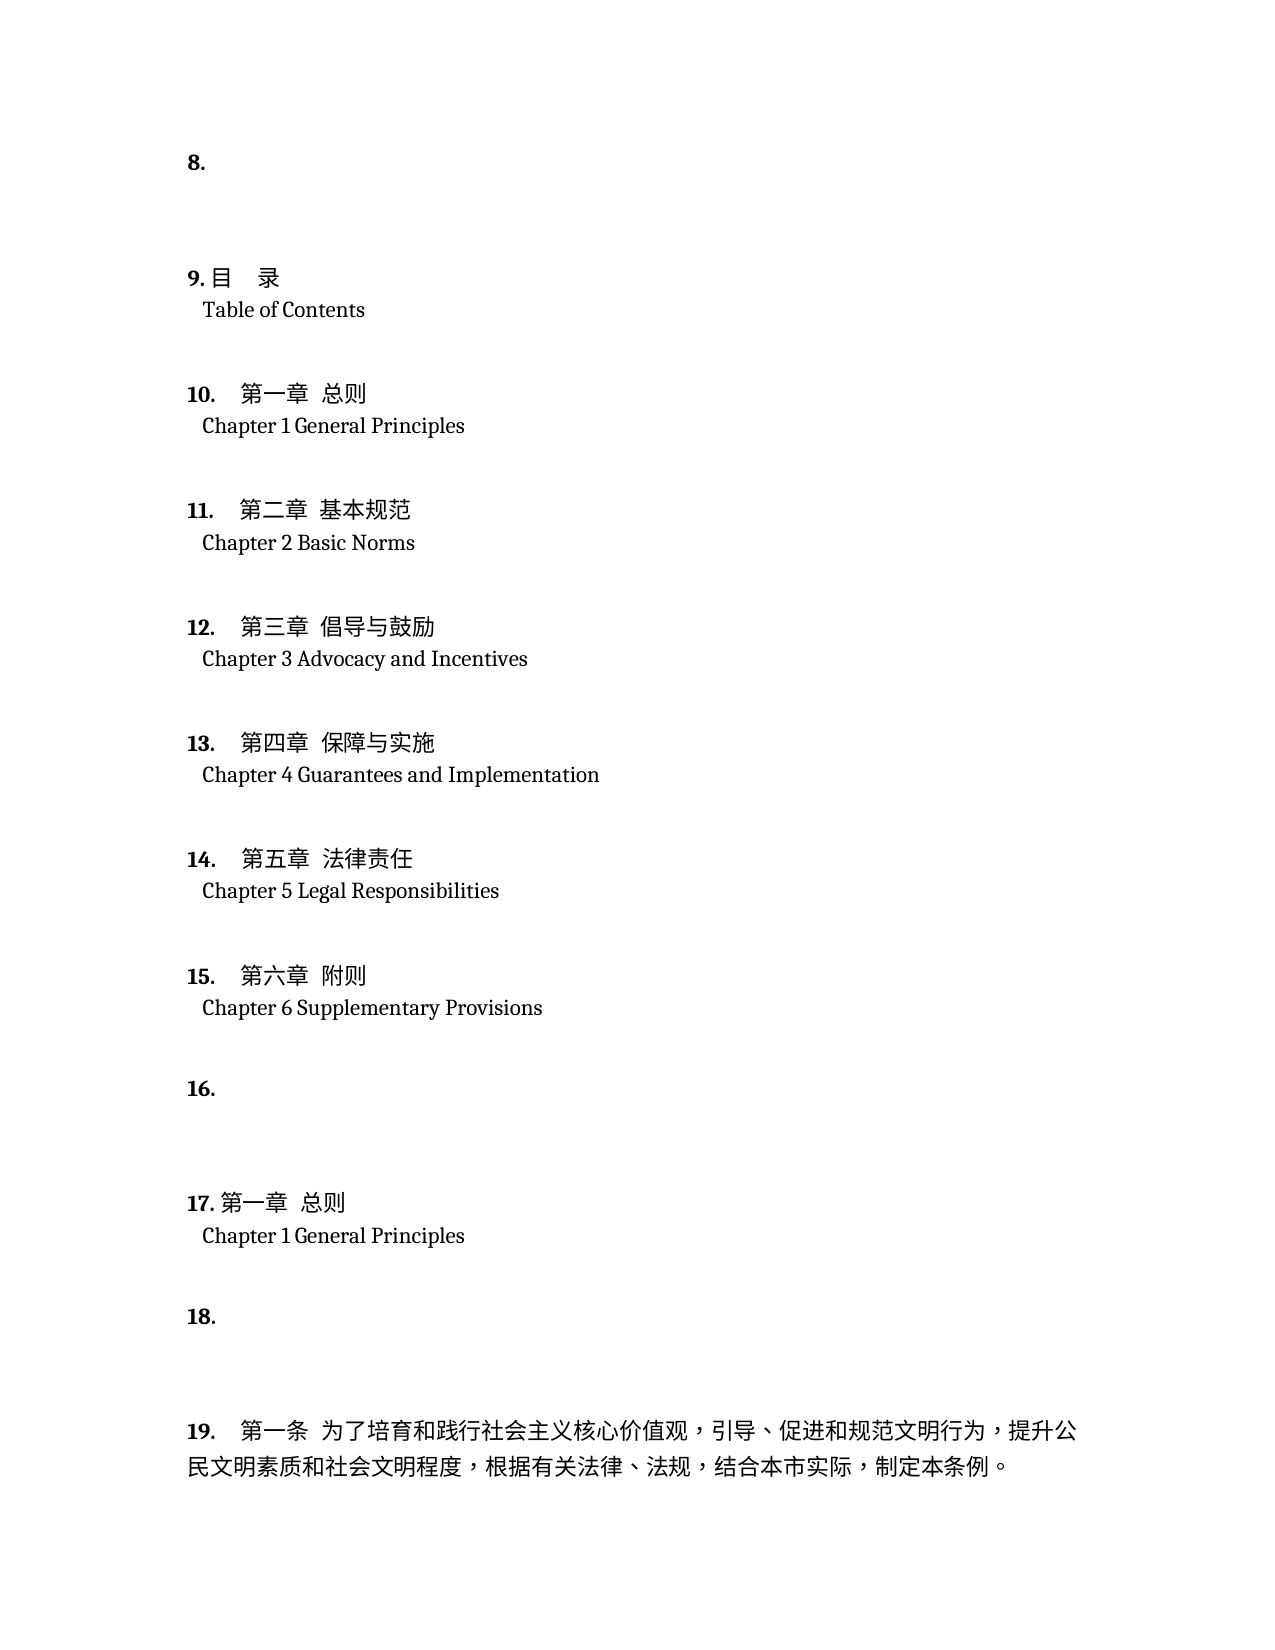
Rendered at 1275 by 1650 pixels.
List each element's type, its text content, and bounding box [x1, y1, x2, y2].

text 18. [187, 1304, 1087, 1391]
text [187, 1415, 1087, 1482]
text 15. 第六章 附则 Chapter 6 Supplementary Provisions [187, 959, 1087, 1051]
text 9. 目 录 Table of Contents [187, 261, 1087, 353]
text 11. 第二章 基本规范 Chapter 2 Basic Norms [187, 494, 1087, 586]
text 13. 第四章 保障与实施 Chapter 4 Guarantees and Implementation [187, 727, 1087, 818]
text 17. 第一章 总则 Chapter 1 General Principles [187, 1187, 1087, 1279]
text 10. 第一章 总则 Chapter 1 General Principles [187, 378, 1087, 469]
text 16. [187, 1076, 1087, 1163]
text 12. 第三章 倡导与鼓励 Chapter 3 Advocacy and Incentives [187, 611, 1087, 702]
text 8. [187, 150, 1087, 237]
text 14. 第五章 法律责任 Chapter 5 Legal Responsibilities [187, 843, 1087, 935]
